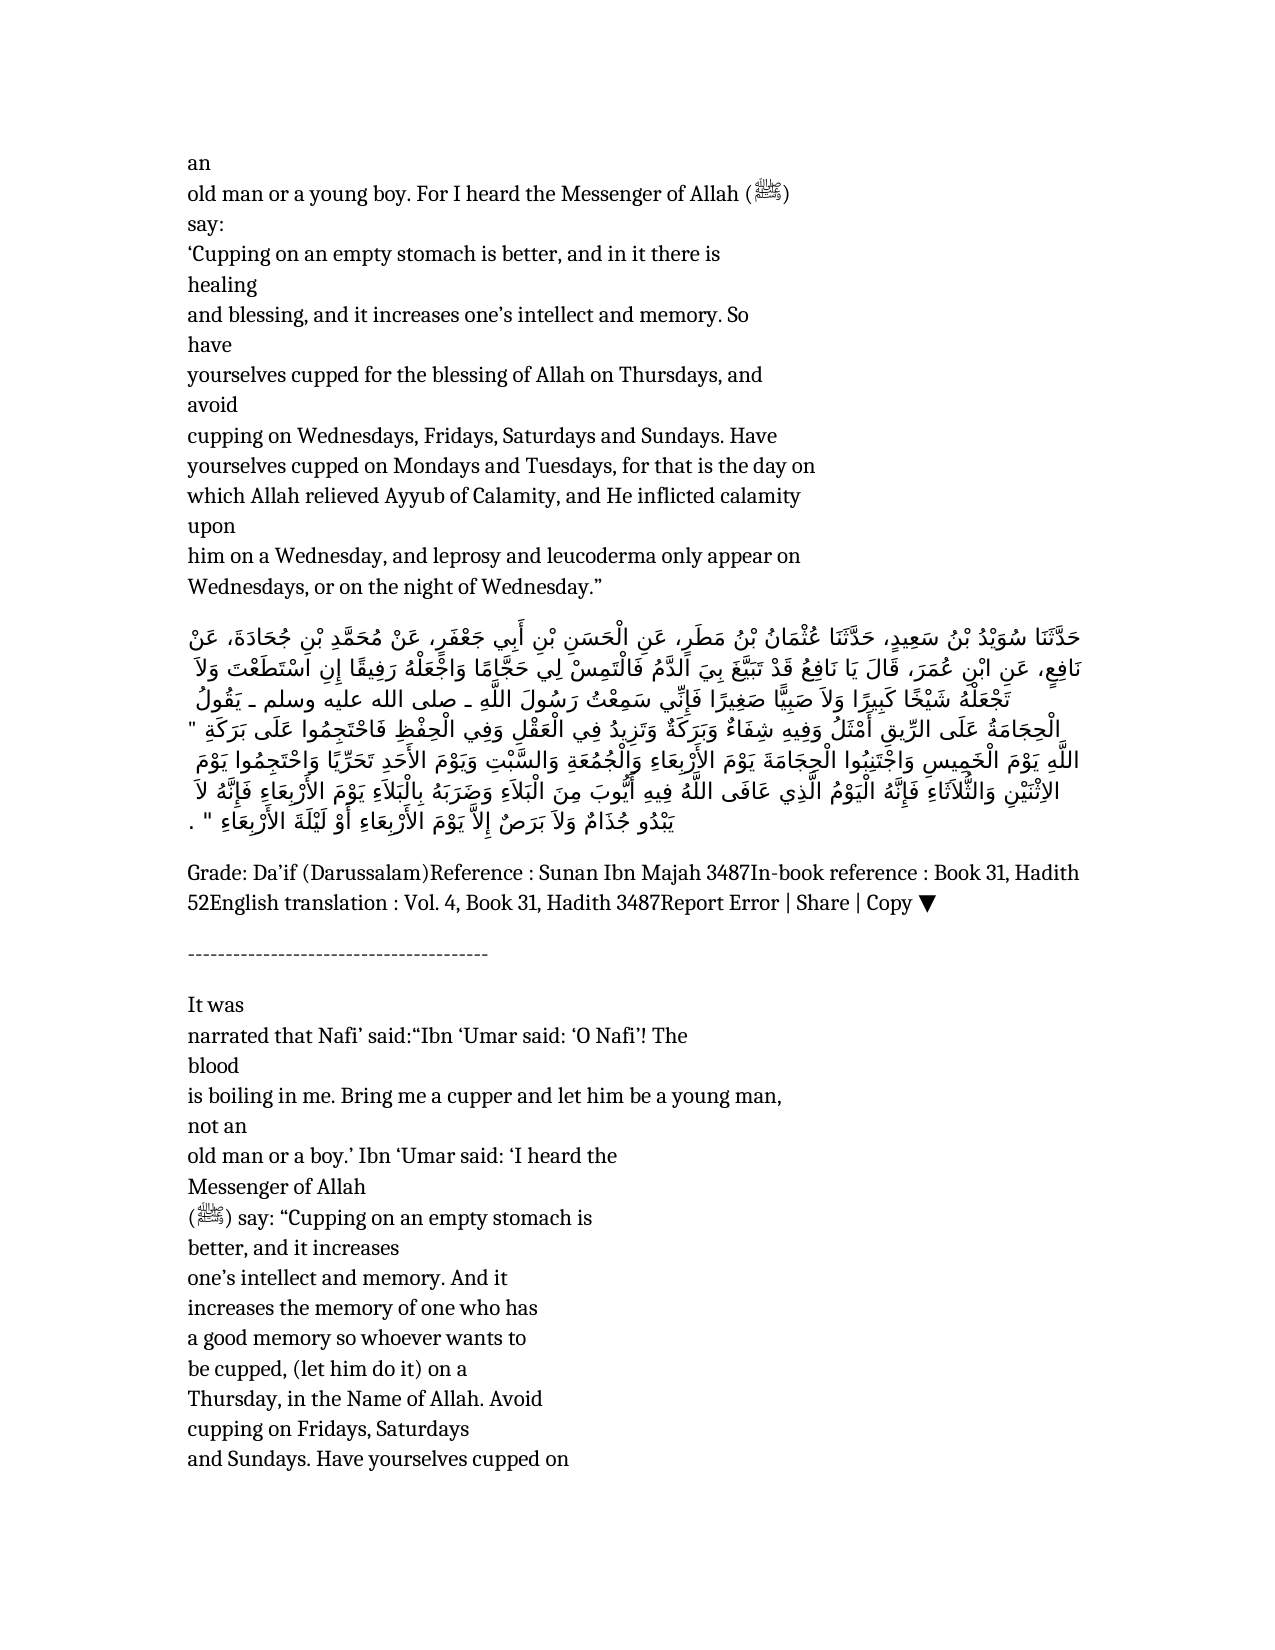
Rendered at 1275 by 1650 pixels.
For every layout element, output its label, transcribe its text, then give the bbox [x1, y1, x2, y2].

text Grade: Da’if (Darussalam)Reference : Sunan Ibn Majah 3487In-book reference : Book 31, Hadith 52English translation : Vol. 4, Book 31, Hadith 3487Report Error | Share | Copy ▼ [187, 860, 1087, 917]
text ---------------------------------------- [187, 941, 1087, 968]
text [187, 150, 1087, 600]
text حَدَّثَنَا سُوَيْدُ بْنُ سَعِيدٍ، حَدَّثَنَا عُثْمَانُ بْنُ مَطَرٍ، عَنِ الْحَسَنِ بْنِ أَبِي جَعْفَرٍ، عَنْ مُحَمَّدِ بْنِ جُحَادَةَ، عَنْ نَافِعٍ، عَنِ ابْنِ عُمَرَ، قَالَ يَا نَافِعُ قَدْ تَبَيَّغَ بِيَ الدَّمُ فَالْتَمِسْ لِي حَجَّامًا وَاجْعَلْهُ رَفِيقًا إِنِ اسْتَطَعْتَ وَلاَ تَجْعَلْهُ شَيْخًا كَبِيرًا وَلاَ صَبِيًّا صَغِيرًا فَإِنِّي سَمِعْتُ رَسُولَ اللَّهِ ـ صلى الله عليه وسلم ـ يَقُولُ ‏ "‏ الْحِجَامَةُ عَلَى الرِّيقِ أَمْثَلُ وَفِيهِ شِفَاءٌ وَبَرَكَةٌ وَتَزِيدُ فِي الْعَقْلِ وَفِي الْحِفْظِ فَاحْتَجِمُوا عَلَى بَرَكَةِ اللَّهِ يَوْمَ الْخَمِيسِ وَاجْتَنِبُوا الْحِجَامَةَ يَوْمَ الأَرْبِعَاءِ وَالْجُمُعَةِ وَالسَّبْتِ وَيَوْمَ الأَحَدِ تَحَرِّيًا وَاحْتَجِمُوا يَوْمَ الاِثْنَيْنِ وَالثُّلاَثَاءِ فَإِنَّهُ الْيَوْمُ الَّذِي عَافَى اللَّهُ فِيهِ أَيُّوبَ مِنَ الْبَلاَءِ وَضَرَبَهُ بِالْبَلاَءِ يَوْمَ الأَرْبِعَاءِ فَإِنَّهُ لاَ يَبْدُو جُذَامٌ وَلاَ بَرَصٌ إِلاَّ يَوْمَ الأَرْبِعَاءِ أَوْ لَيْلَةَ الأَرْبِعَاءِ ‏"‏ ‏.‏ [187, 624, 1087, 835]
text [187, 992, 1087, 1472]
